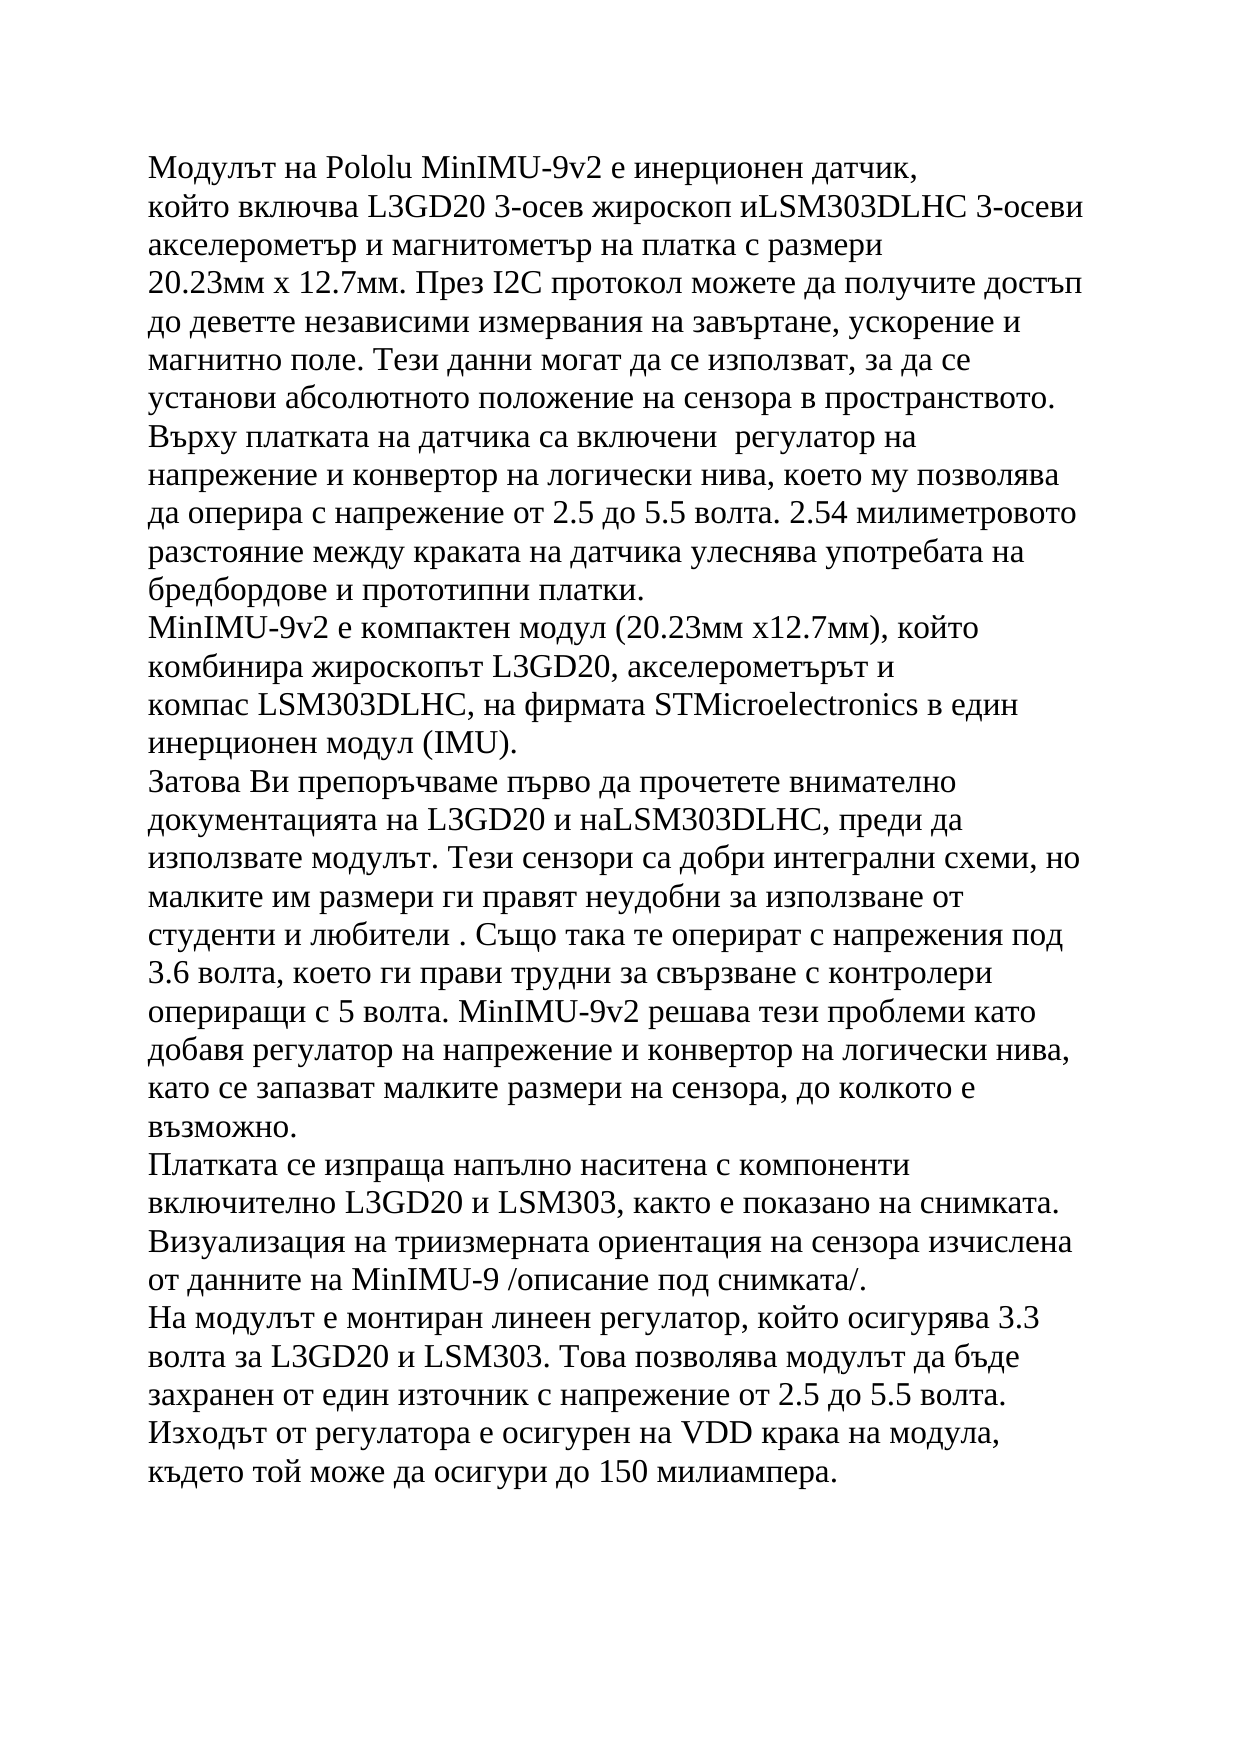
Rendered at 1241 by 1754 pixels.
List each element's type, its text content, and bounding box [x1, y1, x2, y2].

text Визуализация на триизмерната ориентация на сензора изчислена от данните на MinIMU-9 /описание под снимката/. [148, 1221, 1093, 1298]
text Платката се изпраща напълно наситена с компоненти включително L3GD20 и LSM303, както е показано на снимката. [148, 1144, 1093, 1221]
text Затова Ви препоръчваме първо да прочетете внимателно документацията на L3GD20 и наLSM303DLHC, преди да използвате модулът. Тези сензори са добри интегрални схеми, но малките им размери ги правят неудобни за използване от студенти и любители . Също така те оперират с напрежения под 3.6 волта, което ги прави трудни за свързване с контролери опериращи с 5 волта. MinIMU-9v2 решава тези проблеми като добавя регулатор на напрежение и конвертор на логически нива, като се запазват малките размери на сензора, до колкото е възможно. [148, 761, 1093, 1144]
text На модулът е монтиран линеен регулатор, който осигурява 3.3 волта за L3GD20 и LSM303. Това позволява модулът да бъде захранен от един източник с напрежение от 2.5 до 5.5 волта. Изходът от регулатора е осигурен на VDD крака на модула, където той може да осигури до 150 милиампера. [148, 1298, 1093, 1489]
text Модулът на Pololu MinIMU-9v2 е инерционен датчик, който включва L3GD20 3-осев жироскоп иLSM303DLHC 3-осеви акселерометър и магнитометър на платка с размери 20.23мм x 12.7мм. През I2C протокол можете да получите достъп до деветте независими измервания на завъртане, ускорение и магнитно поле. Тези данни могат да се използват, за да се установи абсолютното положение на сензора в пространството. Върху платката на датчика са включени регулатор на напрежение и конвертор на логически нива, което му позволява да оперира с напрежение от 2.5 до 5.5 волта. 2.54 милиметровото разстояние между краката на датчика улеснява употребата на бредбордове и прототипни платки. [148, 148, 1093, 608]
text MinIMU-9v2 е компактен модул (20.23мм x12.7мм), който комбинира жироскопът L3GD20, акселерометърът и компас LSM303DLHC, на фирмата STMicroelectronics в един инерционен модул (IMU). [148, 608, 1093, 761]
